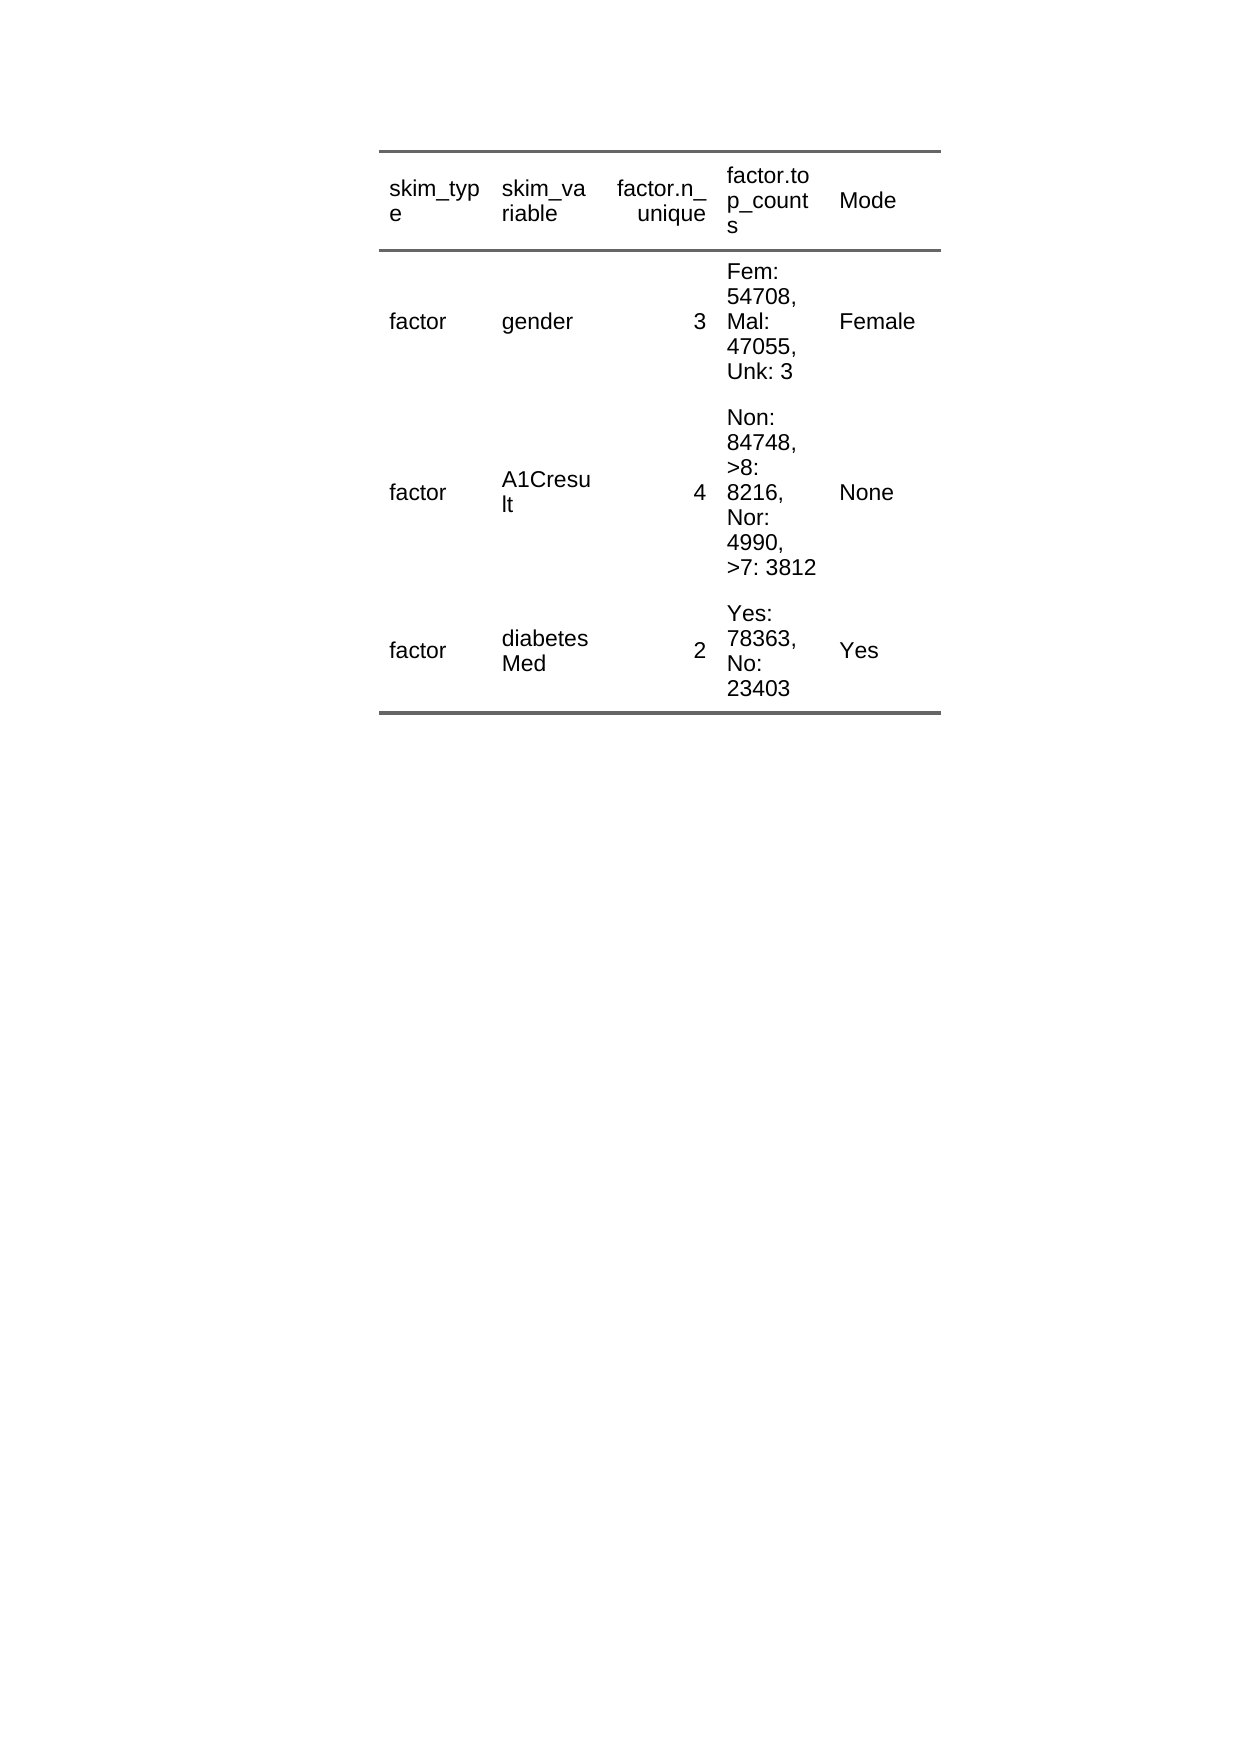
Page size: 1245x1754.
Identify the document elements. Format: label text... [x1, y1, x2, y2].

table_cell 4 [604, 395, 716, 591]
table_cell Non: 84748, >8: 8216, Nor: 4990, >7: 3812 [716, 395, 829, 591]
table_cell Female [829, 252, 941, 395]
table_cell 3 [604, 252, 716, 395]
table_cell diabetesMed [491, 591, 604, 711]
table_cell Yes: 78363, No: 23403 [716, 591, 829, 711]
table_cell None [829, 395, 941, 591]
table_header factor.n_unique [604, 153, 716, 249]
table_cell factor [379, 395, 491, 591]
table_header Mode [829, 153, 941, 249]
table_cell 2 [604, 591, 716, 711]
table_cell gender [491, 252, 604, 395]
table_cell A1Cresult [491, 395, 604, 591]
table_cell factor [379, 252, 491, 395]
table_header factor.top_counts [716, 153, 829, 249]
table_header skim_type [379, 153, 491, 249]
table_header skim_variable [491, 153, 604, 249]
table_cell factor [379, 591, 491, 711]
table_cell Yes [829, 591, 941, 711]
table_cell Fem: 54708, Mal: 47055, Unk: 3 [716, 252, 829, 395]
